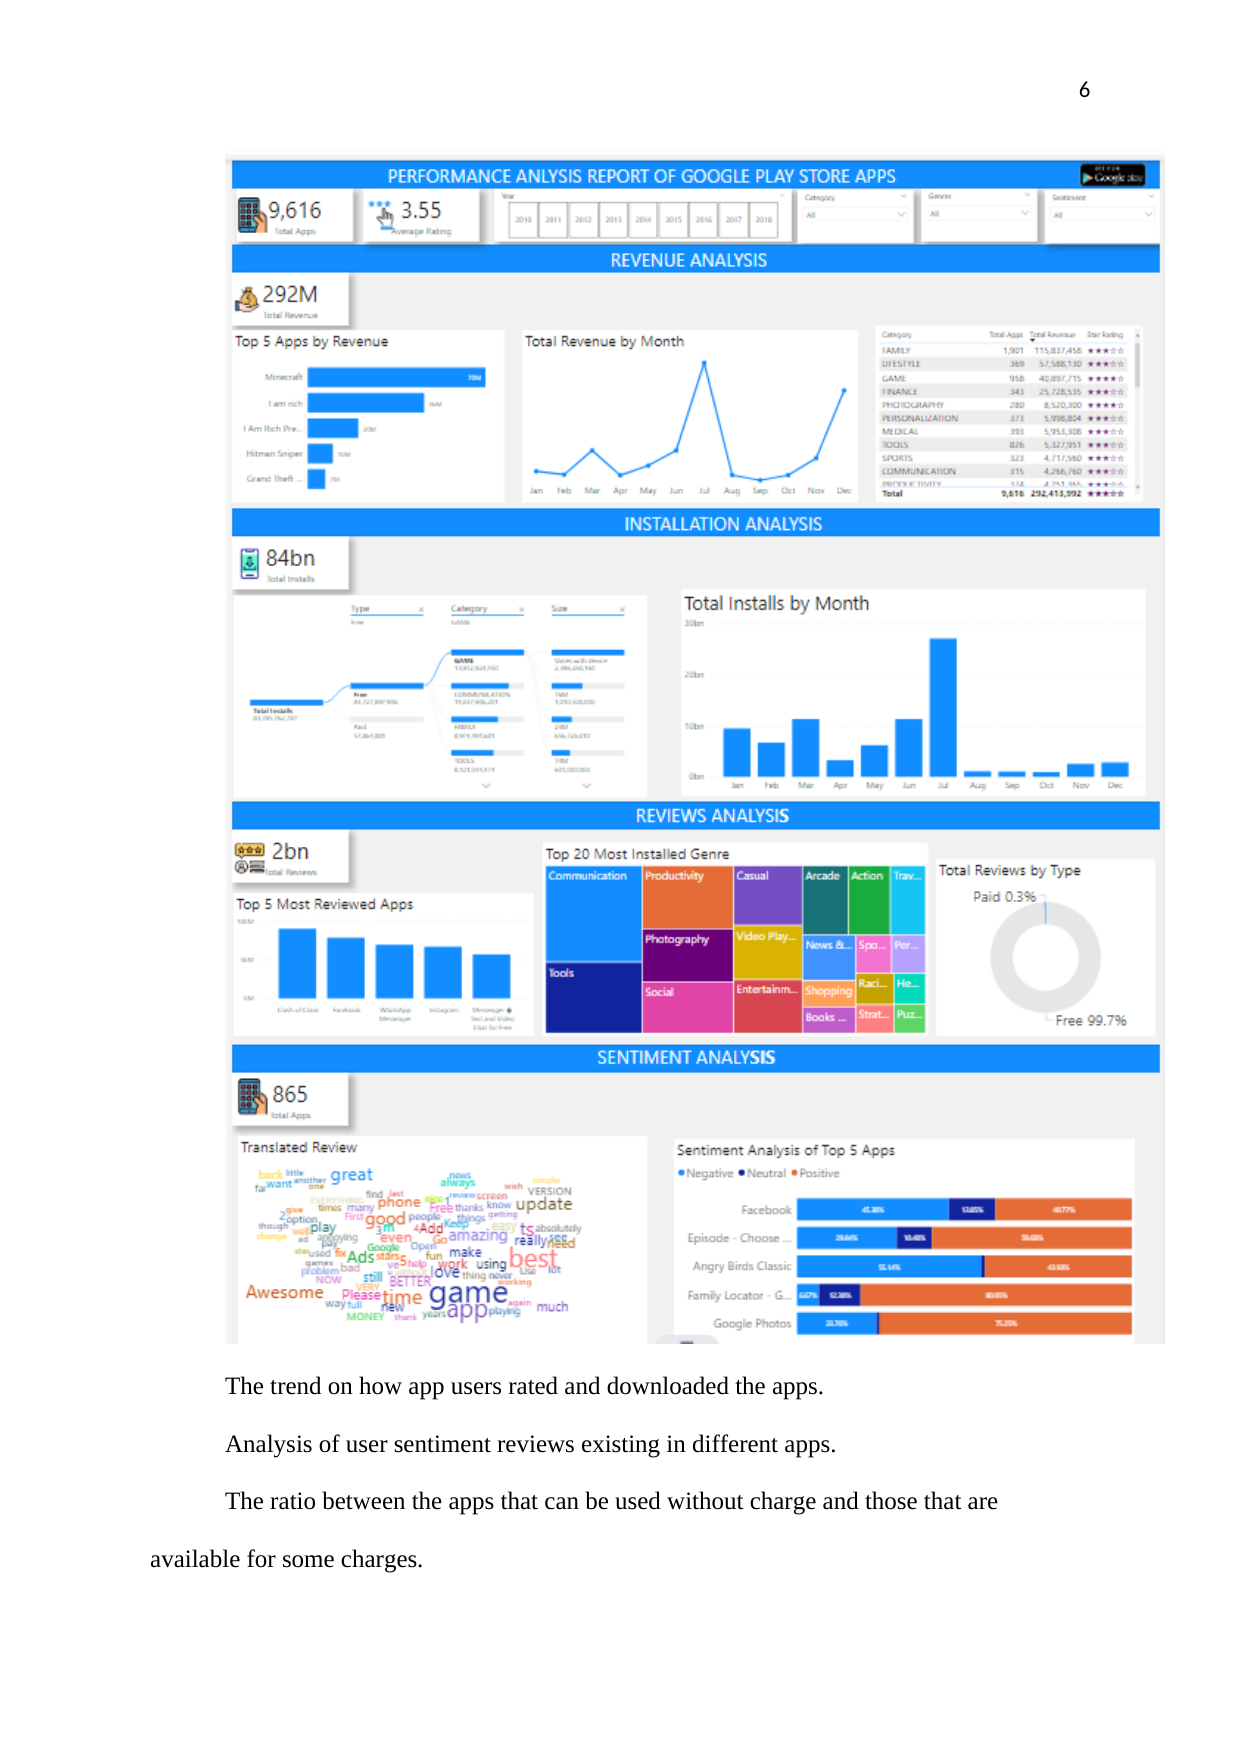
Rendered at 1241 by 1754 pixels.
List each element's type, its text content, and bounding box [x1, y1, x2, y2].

text The trend on how app users rated and downloaded the apps. [150, 1371, 1090, 1400]
text Analysis of user sentiment reviews existing in different apps. [150, 1429, 1090, 1458]
text The ratio between the apps that can be used without charge and those that are available for some charges. [150, 1486, 1090, 1573]
picture [225, 150, 1166, 1344]
